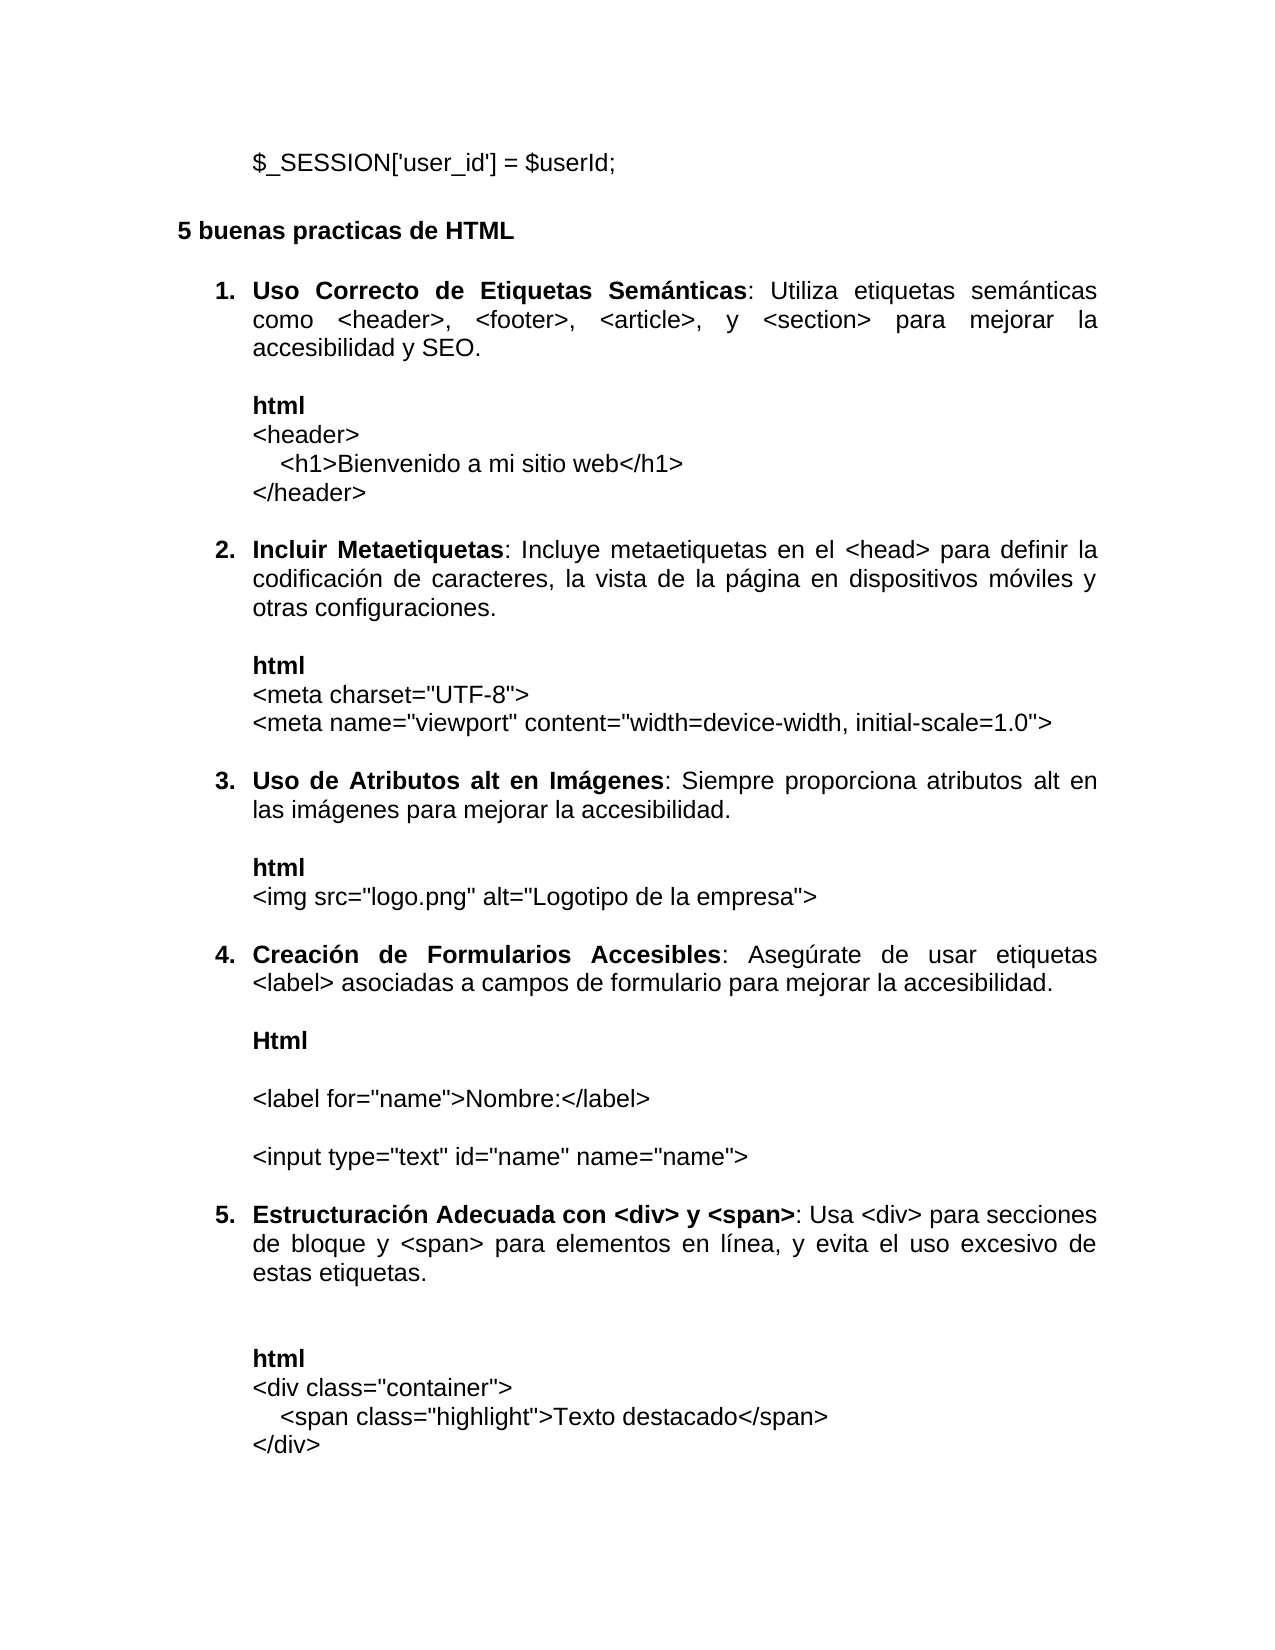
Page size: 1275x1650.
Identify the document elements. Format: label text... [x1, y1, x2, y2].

text <div class="container"> [252, 1373, 1098, 1402]
text </header> [252, 478, 1098, 506]
text $_SESSION['user_id'] = $userId; [252, 148, 1098, 176]
text <label for="name">Nombre:</label> [252, 1084, 1098, 1113]
text </div> [252, 1431, 1098, 1459]
list Estructuración Adecuada con <div> y <span>: Usa <div> para secciones de bloque y <span> para elementos en línea, y evita el uso excesivo de estas etiquetas. [215, 1200, 1098, 1286]
text <meta name="viewport" content="width=device-width, initial-scale=1.0"> [252, 708, 1098, 737]
text html [252, 391, 1098, 420]
text <header> [252, 420, 1098, 449]
text html [252, 853, 1098, 882]
text <h1>Bienvenido a mi sitio web</h1> [252, 449, 1098, 478]
subtitle 5 buenas practicas de HTML [177, 216, 1098, 244]
text <span class="highlight">Texto destacado</span> [252, 1402, 1098, 1431]
text Html [252, 1026, 1098, 1055]
text html [252, 651, 1098, 680]
list Creación de Formularios Accesibles: Asegúrate de usar etiquetas <label> asociadas a campos de formulario para mejorar la accesibilidad. [215, 940, 1098, 997]
list Uso de Atributos alt en Imágenes: Siempre proporciona atributos alt en las imágenes para mejorar la accesibilidad. [215, 766, 1098, 824]
list Uso Correcto de Etiquetas Semánticas: Utiliza etiquetas semánticas como <header>, <footer>, <article>, y <section> para mejorar la accesibilidad y SEO. [215, 276, 1098, 362]
text <input type="text" id="name" name="name"> [252, 1142, 1098, 1171]
text html [252, 1344, 1098, 1373]
text <img src="logo.png" alt="Logotipo de la empresa"> [252, 882, 1098, 911]
list Incluir Metaetiquetas: Incluye metaetiquetas en el <head> para definir la codificación de caracteres, la vista de la página en dispositivos móviles y otras configuraciones. [215, 536, 1098, 622]
text <meta charset="UTF-8"> [252, 680, 1098, 708]
